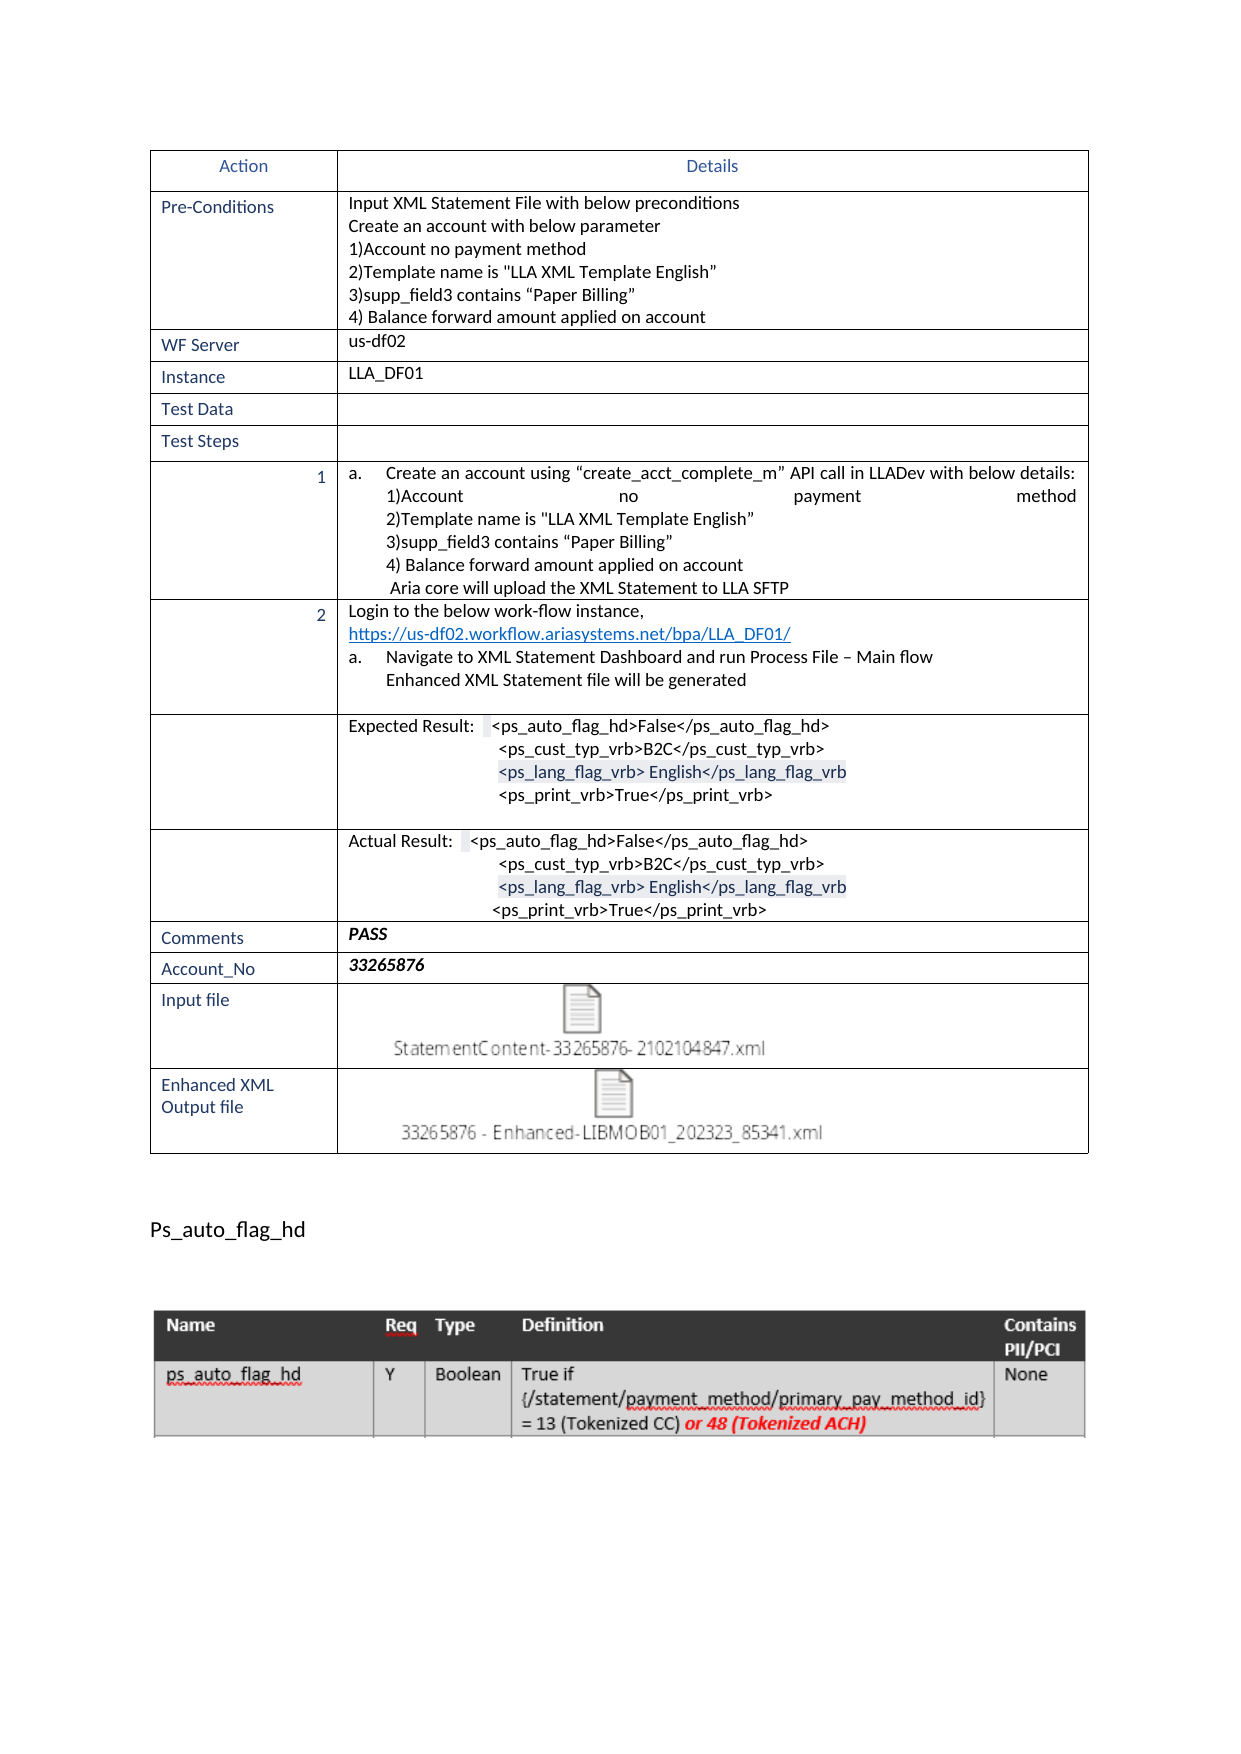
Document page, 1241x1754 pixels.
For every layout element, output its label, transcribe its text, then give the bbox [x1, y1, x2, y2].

table_cell us-df02 [338, 330, 1088, 361]
table_cell LLA_DF01 [338, 362, 1088, 393]
table_cell [338, 394, 1088, 425]
table_cell Input file [151, 984, 337, 1068]
text Ps_auto_flag_hd [150, 1215, 1090, 1243]
table_header Action [151, 151, 337, 191]
picture [150, 1308, 1091, 1438]
table_header Details [338, 151, 1088, 191]
table_cell [151, 830, 337, 921]
table_cell Login to the below work-flow instance, https://us-df02.workflow.ariasystems.net/bpa/LLA_DF01/ Navigate to XML Statement Dashboard and run Process File – Main flow Enhanced XML Statement file will be generated [338, 600, 1088, 714]
table_cell Actual Result: <ps_auto_flag_hd>False</ps_auto_flag_hd> <ps_cust_typ_vrb>B2C</ps_cust_typ_vrb> <ps_lang_flag_vrb> English</ps_lang_flag_vrb <ps_print_vrb>True</ps_print_vrb> [338, 830, 1088, 921]
table_cell Account_No [151, 953, 337, 983]
table_cell [338, 426, 1088, 461]
table_cell Input XML Statement File with below preconditions Create an account with below parameter 1)Account no payment method 2)Template name is "LLA XML Template English” 3)supp_field3 contains “Paper Billing” 4) Balance forward amount applied on account [338, 192, 1088, 329]
table_cell Enhanced XML Output file [151, 1069, 337, 1153]
table_cell Comments [151, 922, 337, 952]
table_cell 2 [151, 600, 337, 714]
table_cell [338, 1069, 1088, 1153]
table_cell Expected Result: <ps_auto_flag_hd>False</ps_auto_flag_hd> <ps_cust_typ_vrb>B2C</ps_cust_typ_vrb> <ps_lang_flag_vrb> English</ps_lang_flag_vrb <ps_print_vrb>True</ps_print_vrb> [338, 715, 1088, 829]
table_cell [151, 715, 337, 829]
table_cell Instance [151, 362, 337, 393]
table_cell 33265876 [338, 953, 1088, 983]
table_cell Test Steps [151, 426, 337, 461]
table_cell Pre-Conditions [151, 192, 337, 329]
table_cell PASS [338, 922, 1088, 952]
table_cell 1 [151, 462, 337, 599]
table_cell Create an account using “create_acct_complete_m” API call in LLADev with below details: 1)Account no payment method 2)Template name is "LLA XML Template English” 3)supp_field3 contains “Paper Billing” 4) Balance forward amount applied on account Aria core will upload the XML Statement to LLA SFTP [338, 462, 1088, 599]
table_cell [338, 984, 1088, 1068]
table_cell Test Data [151, 394, 337, 425]
table_cell WF Server [151, 330, 337, 361]
